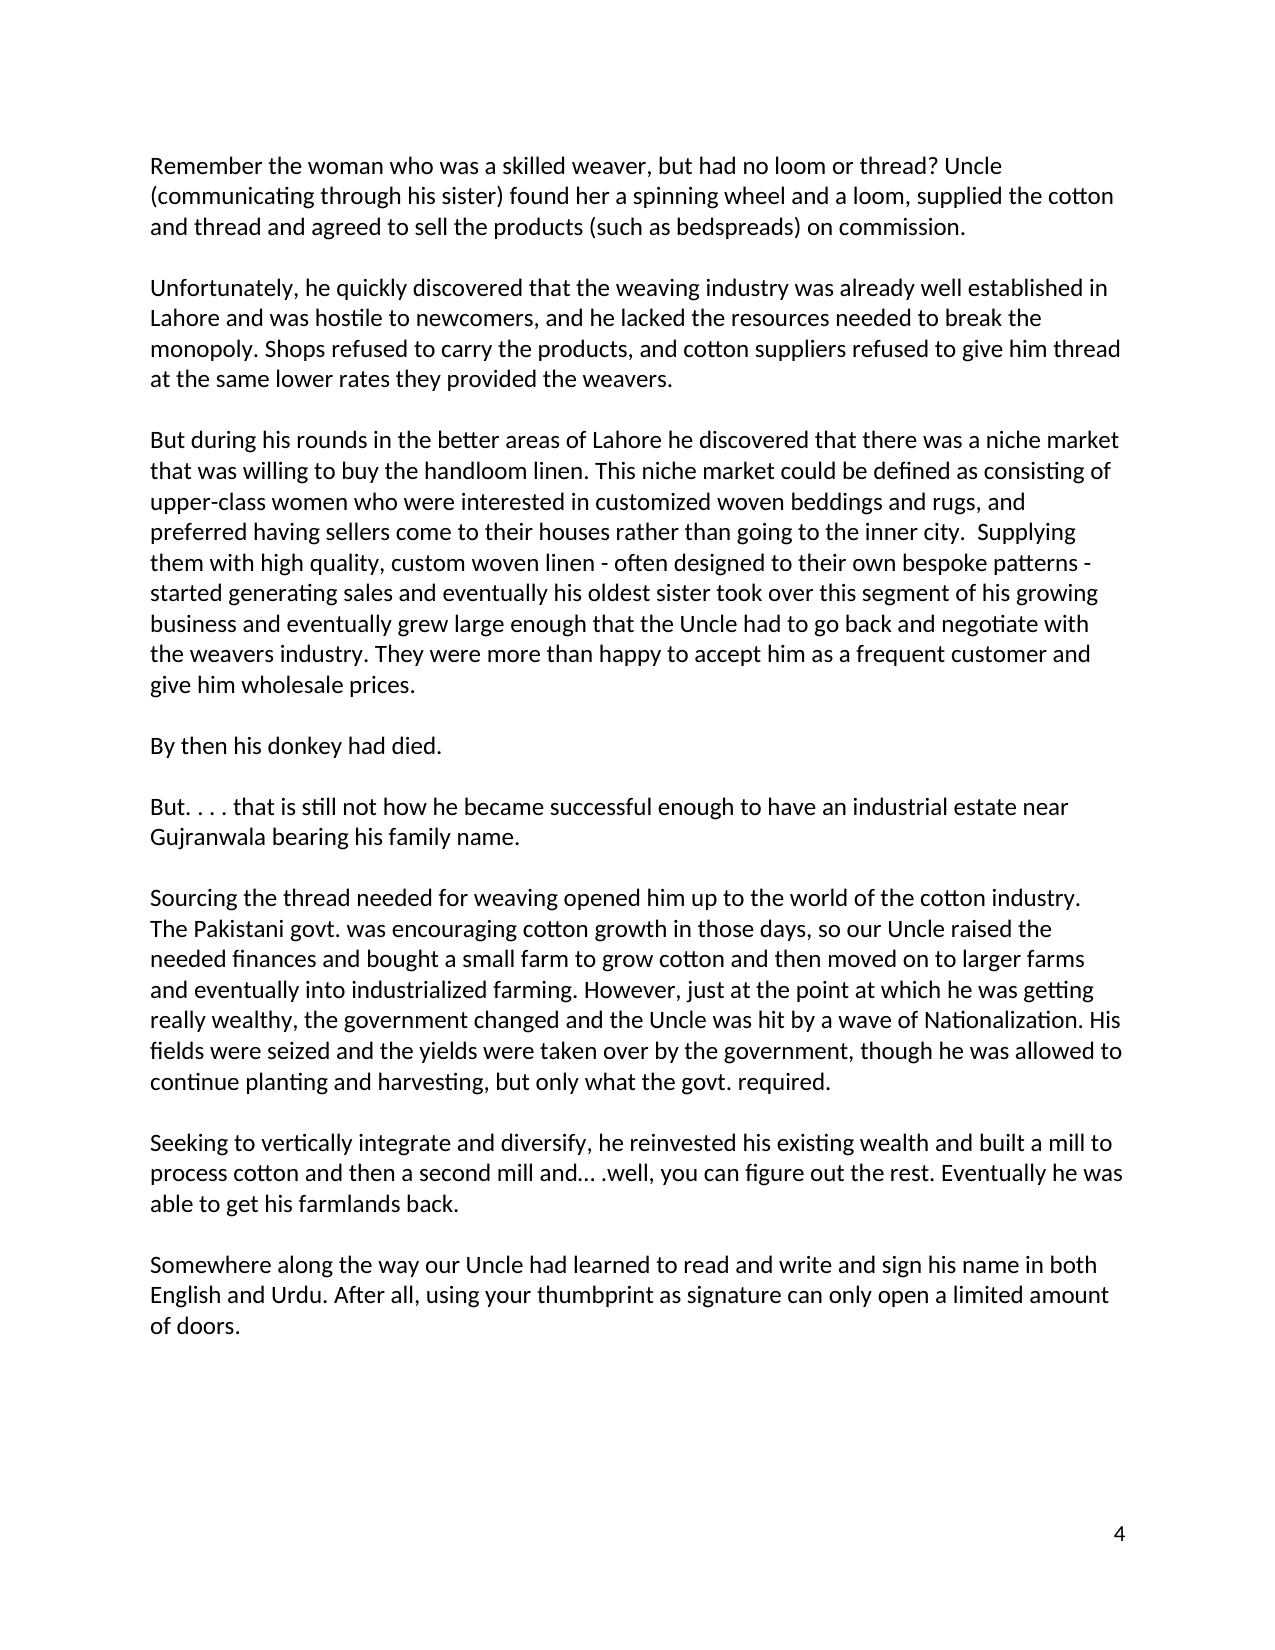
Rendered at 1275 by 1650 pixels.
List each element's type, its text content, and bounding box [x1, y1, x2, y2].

text Sourcing the thread needed for weaving opened him up to the world of the cotton industry. The Pakistani govt. was encouraging cotton growth in those days, so our Uncle raised the needed finances and bought a small farm to grow cotton and then moved on to larger farms and eventually into industrialized farming. However, just at the point at which he was getting really wealthy, the government changed and the Uncle was hit by a wave of Nationalization. His fields were seized and the yields were taken over by the government, though he was allowed to continue planting and harvesting, but only what the govt. required. [150, 882, 1125, 1096]
text Unfortunately, he quickly discovered that the weaving industry was already well established in Lahore and was hostile to newcomers, and he lacked the resources needed to break the monopoly. Shops refused to carry the products, and cotton suppliers refused to give him thread at the same lower rates they provided the weavers. [150, 272, 1125, 394]
text Seeking to vertically integrate and diversify, he reinvested his existing wealth and built a mill to process cotton and then a second mill and… .well, you can figure out the rest. Eventually he was able to get his farmlands back. [150, 1127, 1125, 1218]
text But. . . . that is still not how he became successful enough to have an industrial estate near Gujranwala bearing his family name. [150, 791, 1125, 852]
text Somewhere along the way our Uncle had learned to read and write and sign his name in both English and Urdu. After all, using your thumbprint as signature can only open a limited amount of doors. [150, 1249, 1125, 1340]
text Remember the woman who was a skilled weaver, but had no loom or thread? Uncle (communicating through his sister) found her a spinning wheel and a loom, supplied the cotton and thread and agreed to sell the products (such as bedspreads) on commission. [150, 150, 1125, 242]
text By then his donkey had died. [150, 730, 1125, 760]
text But during his rounds in the better areas of Lahore he discovered that there was a niche market that was willing to buy the handloom linen. This niche market could be defined as consisting of upper-class women who were interested in customized woven beddings and rugs, and preferred having sellers come to their houses rather than going to the inner city. Supplying them with high quality, custom woven linen - often designed to their own bespoke patterns - started generating sales and eventually his oldest sister took over this segment of his growing business and eventually grew large enough that the Uncle had to go back and negotiate with the weavers industry. They were more than happy to accept him as a frequent customer and give him wholesale prices. [150, 425, 1125, 699]
